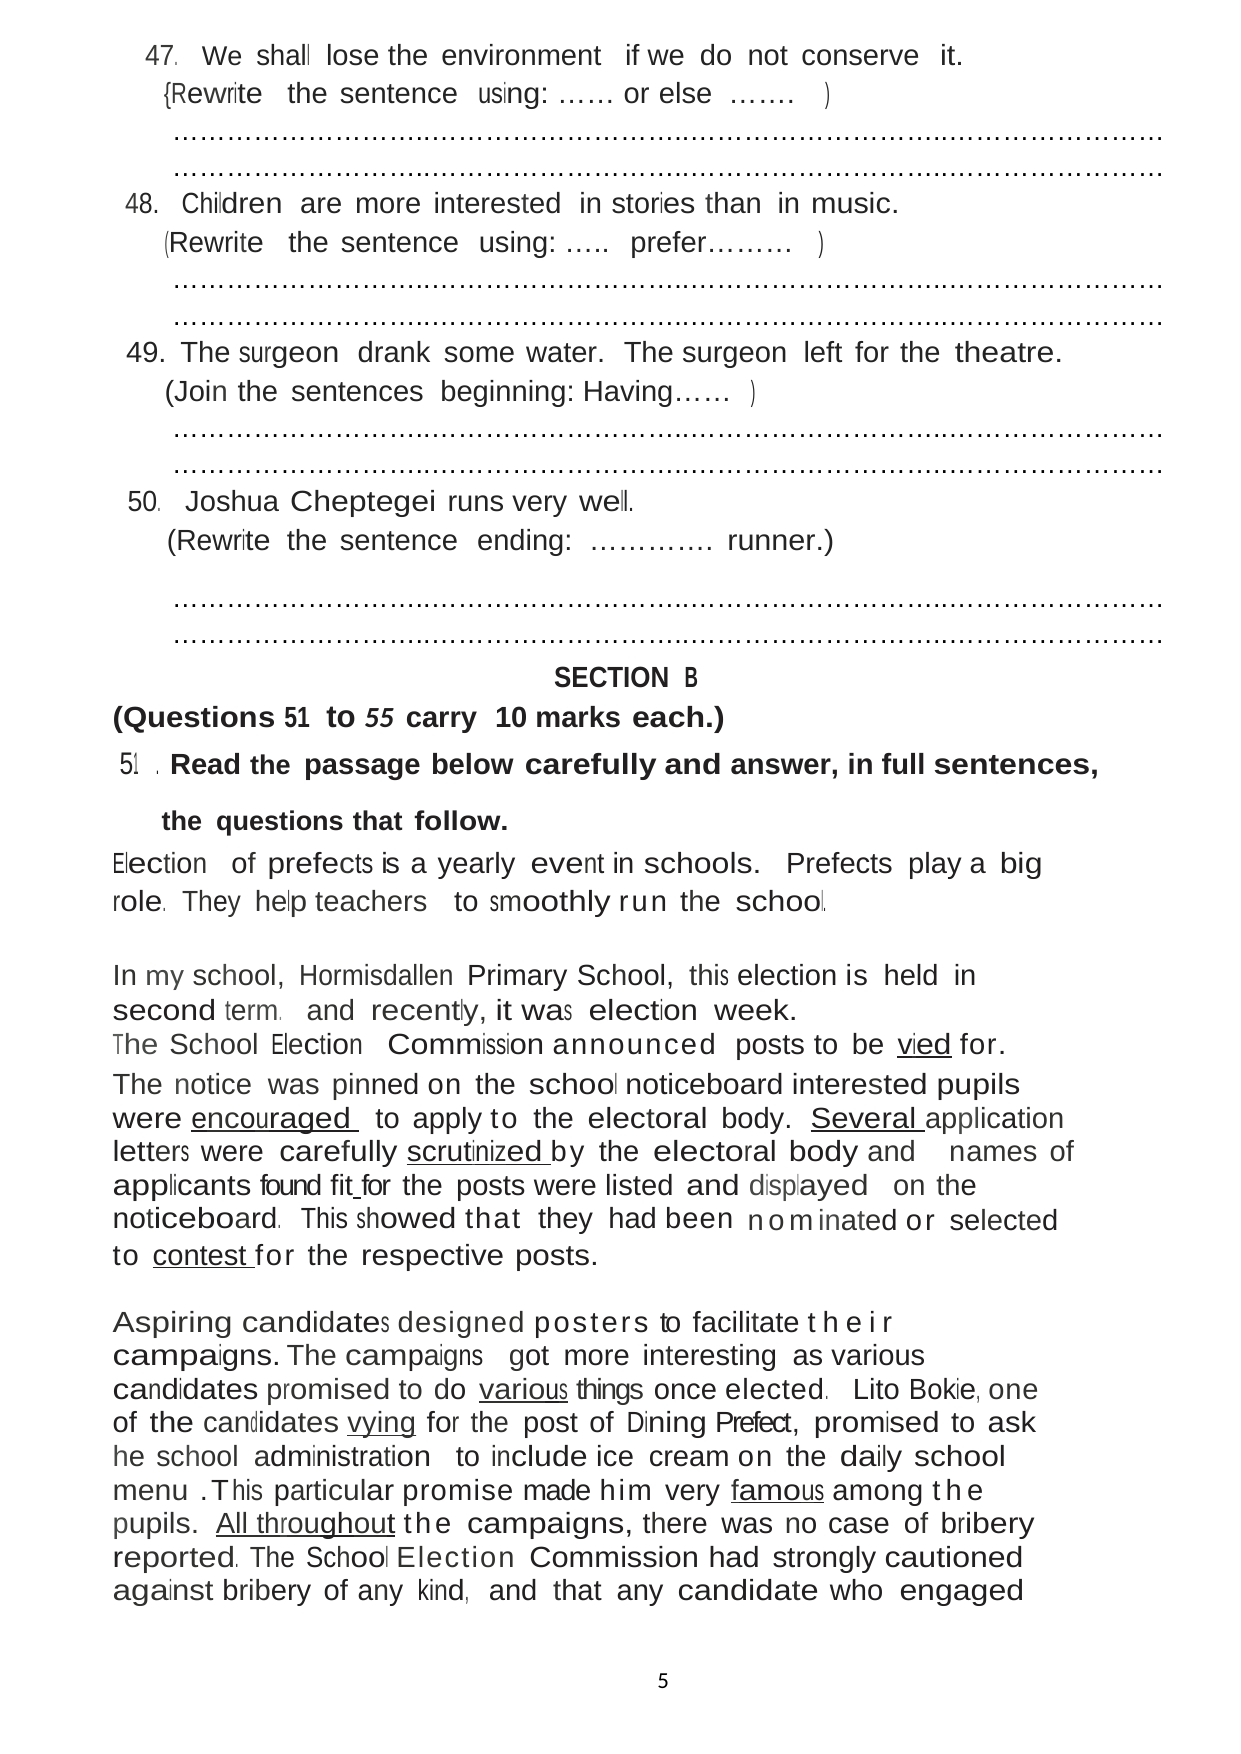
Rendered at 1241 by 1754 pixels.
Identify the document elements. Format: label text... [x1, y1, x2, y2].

list ………………………..………………………..………………………..…………………… [172, 618, 1213, 649]
text 49. The surgeon drank some water. The surgeon left for the theatre. (Join the sentences beginning: Having…… ) [126, 335, 1111, 407]
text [112, 1305, 1053, 1607]
text 50. Joshua Cheptegei runs very well. [127, 484, 1213, 518]
list ………………………..………………………..………………………..…………………… [172, 582, 1213, 613]
text SECTION B [553, 660, 698, 693]
text (Rewrite the sentence ending: …………. runner.) [167, 523, 1213, 556]
list ………………………..………………………..………………………..…………………… [172, 412, 1213, 444]
text 48. Children are more interested in stories than in music. (Rewrite the sentence using: ….. prefer……… ) [125, 186, 955, 258]
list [172, 151, 1213, 182]
text In my school, Hormisdallen Primary School, this election is held in second term. and recently, it was election week. [112, 955, 1079, 1027]
list ………………………..………………………..………………………..…………………… [172, 448, 1213, 480]
list ………………………..………………………..………………………..…………………… [172, 299, 1213, 331]
text 47. We shall lose the environment if we do not conserve it. [120, 37, 988, 71]
list ………………………..………………………..………………………..…………………… [172, 263, 1213, 295]
text The School Election Commission announced posts to be vied for. [112, 1027, 1213, 1060]
text 51 . Read the passage below carefully and answer, in full sentences, [119, 745, 1154, 781]
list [172, 114, 1213, 146]
text The notice was pinned on the school noticeboard interested pupils were encouraged to apply to the electoral body. Several application letters were carefully scrutinized by the electoral body and names of applicants found fit for the posts were listed and displayed on the noticeboard. This showed that they had been nominated or selected to contest for the respective posts. [112, 1067, 1083, 1271]
text Election of prefects is a yearly event in schools. Prefects play a big role. They help teachers to smoothly run the school. [112, 846, 1088, 918]
text (Questions 51 to 55 carry 10 marks each.) [112, 698, 914, 735]
text the questions that follow. [161, 805, 1213, 836]
text {Rewrite the sentence using: …… or else ……. ) [164, 76, 1213, 109]
